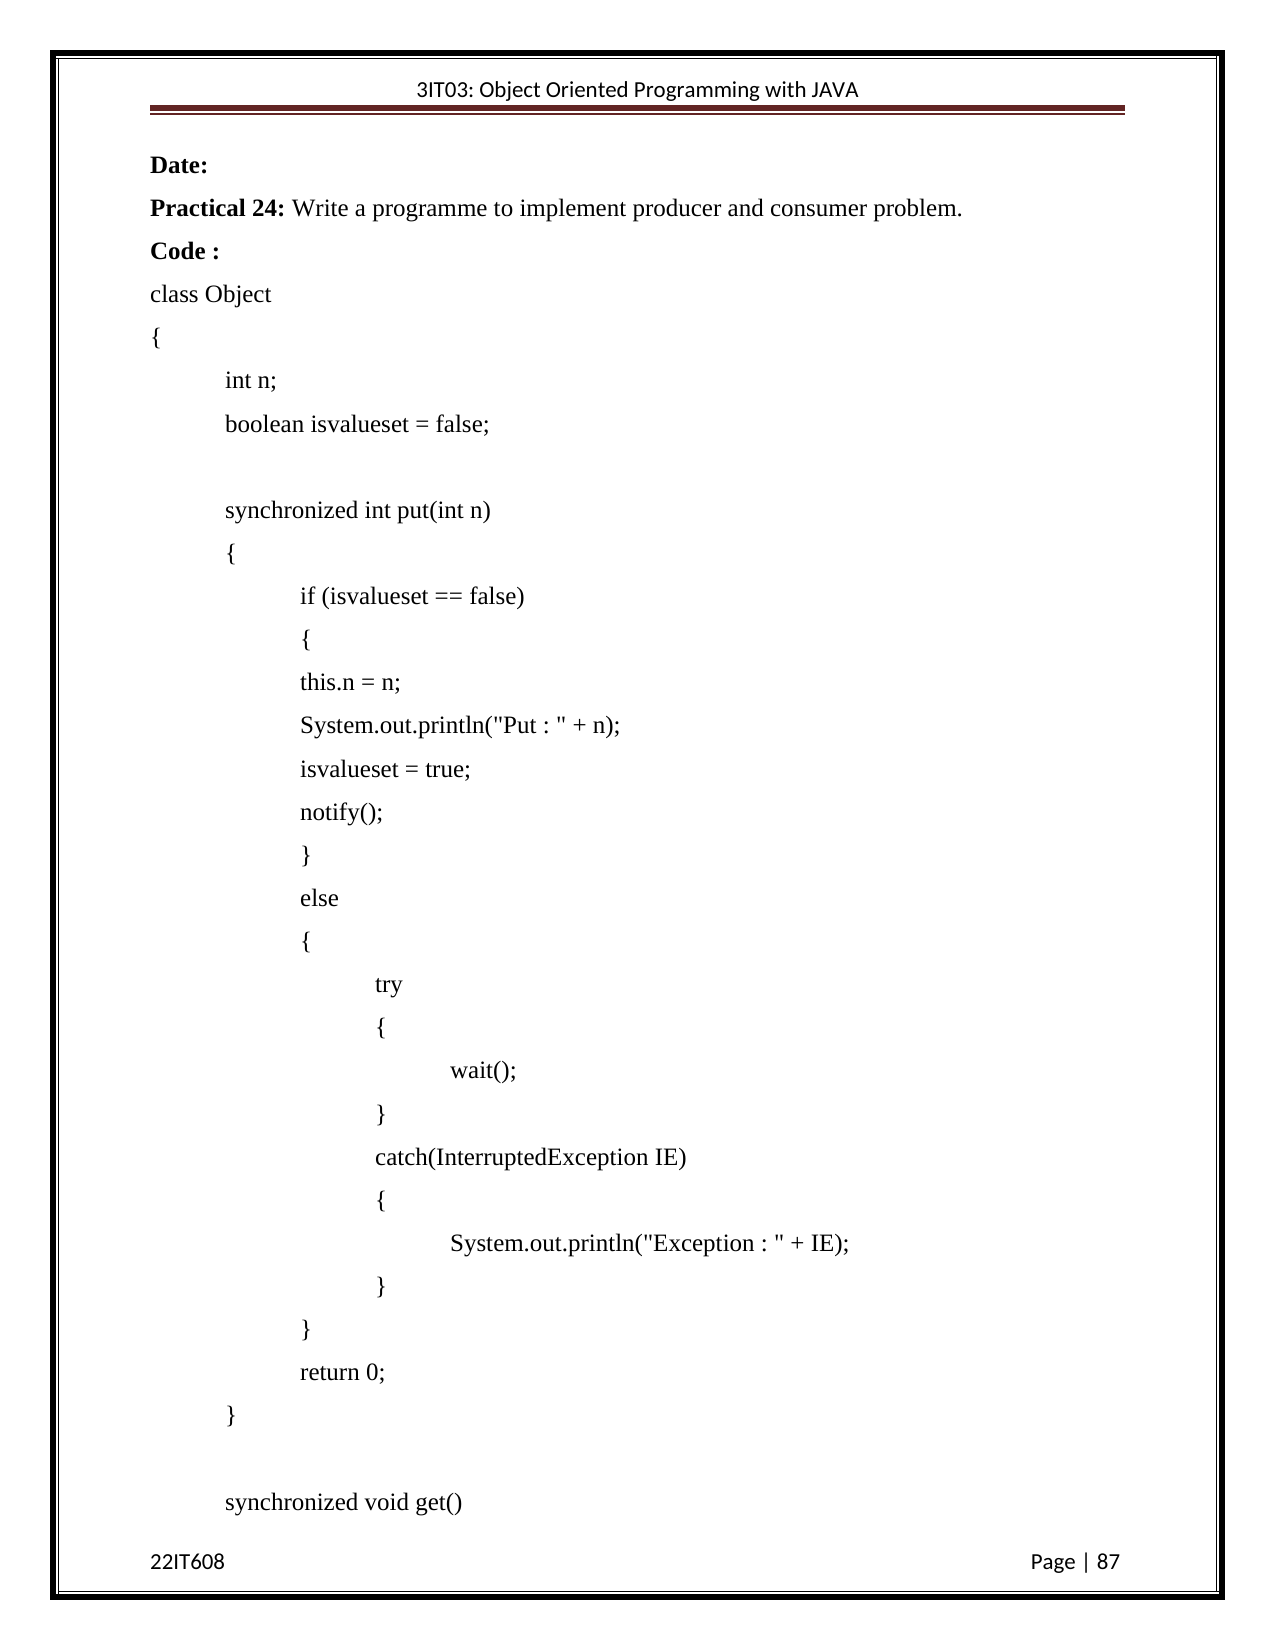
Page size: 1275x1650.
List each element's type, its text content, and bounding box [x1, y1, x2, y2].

text { [150, 624, 1125, 653]
text { [150, 926, 1125, 955]
text notify(); [150, 797, 1125, 826]
text { [150, 538, 1125, 567]
text this.n = n; [150, 667, 1125, 696]
text Practical 24: Write a programme to implement producer and consumer problem. [150, 193, 1125, 222]
text } [150, 1099, 1125, 1127]
text isvalueset = true; [150, 754, 1125, 782]
text return 0; [150, 1357, 1125, 1386]
text } [150, 1271, 1125, 1300]
text Code : [150, 236, 1125, 265]
text synchronized int put(int n) [150, 495, 1125, 524]
text Date: [150, 150, 1125, 179]
text int n; [150, 366, 1125, 394]
text System.out.println("Exception : " + IE); [150, 1228, 1125, 1257]
text } [150, 1401, 1125, 1429]
text else [150, 883, 1125, 912]
text System.out.println("Put : " + n); [150, 711, 1125, 739]
text } [150, 1314, 1125, 1343]
text { [150, 322, 1125, 351]
text } [150, 840, 1125, 869]
text try [150, 969, 1125, 998]
text boolean isvalueset = false; [150, 409, 1125, 437]
text { [150, 1012, 1125, 1041]
text synchronized void get() [150, 1487, 1125, 1516]
text wait(); [150, 1056, 1125, 1084]
text if (isvalueset == false) [150, 581, 1125, 610]
text { [150, 1185, 1125, 1214]
text catch(InterruptedException IE) [150, 1142, 1125, 1171]
text class Object [150, 279, 1125, 308]
